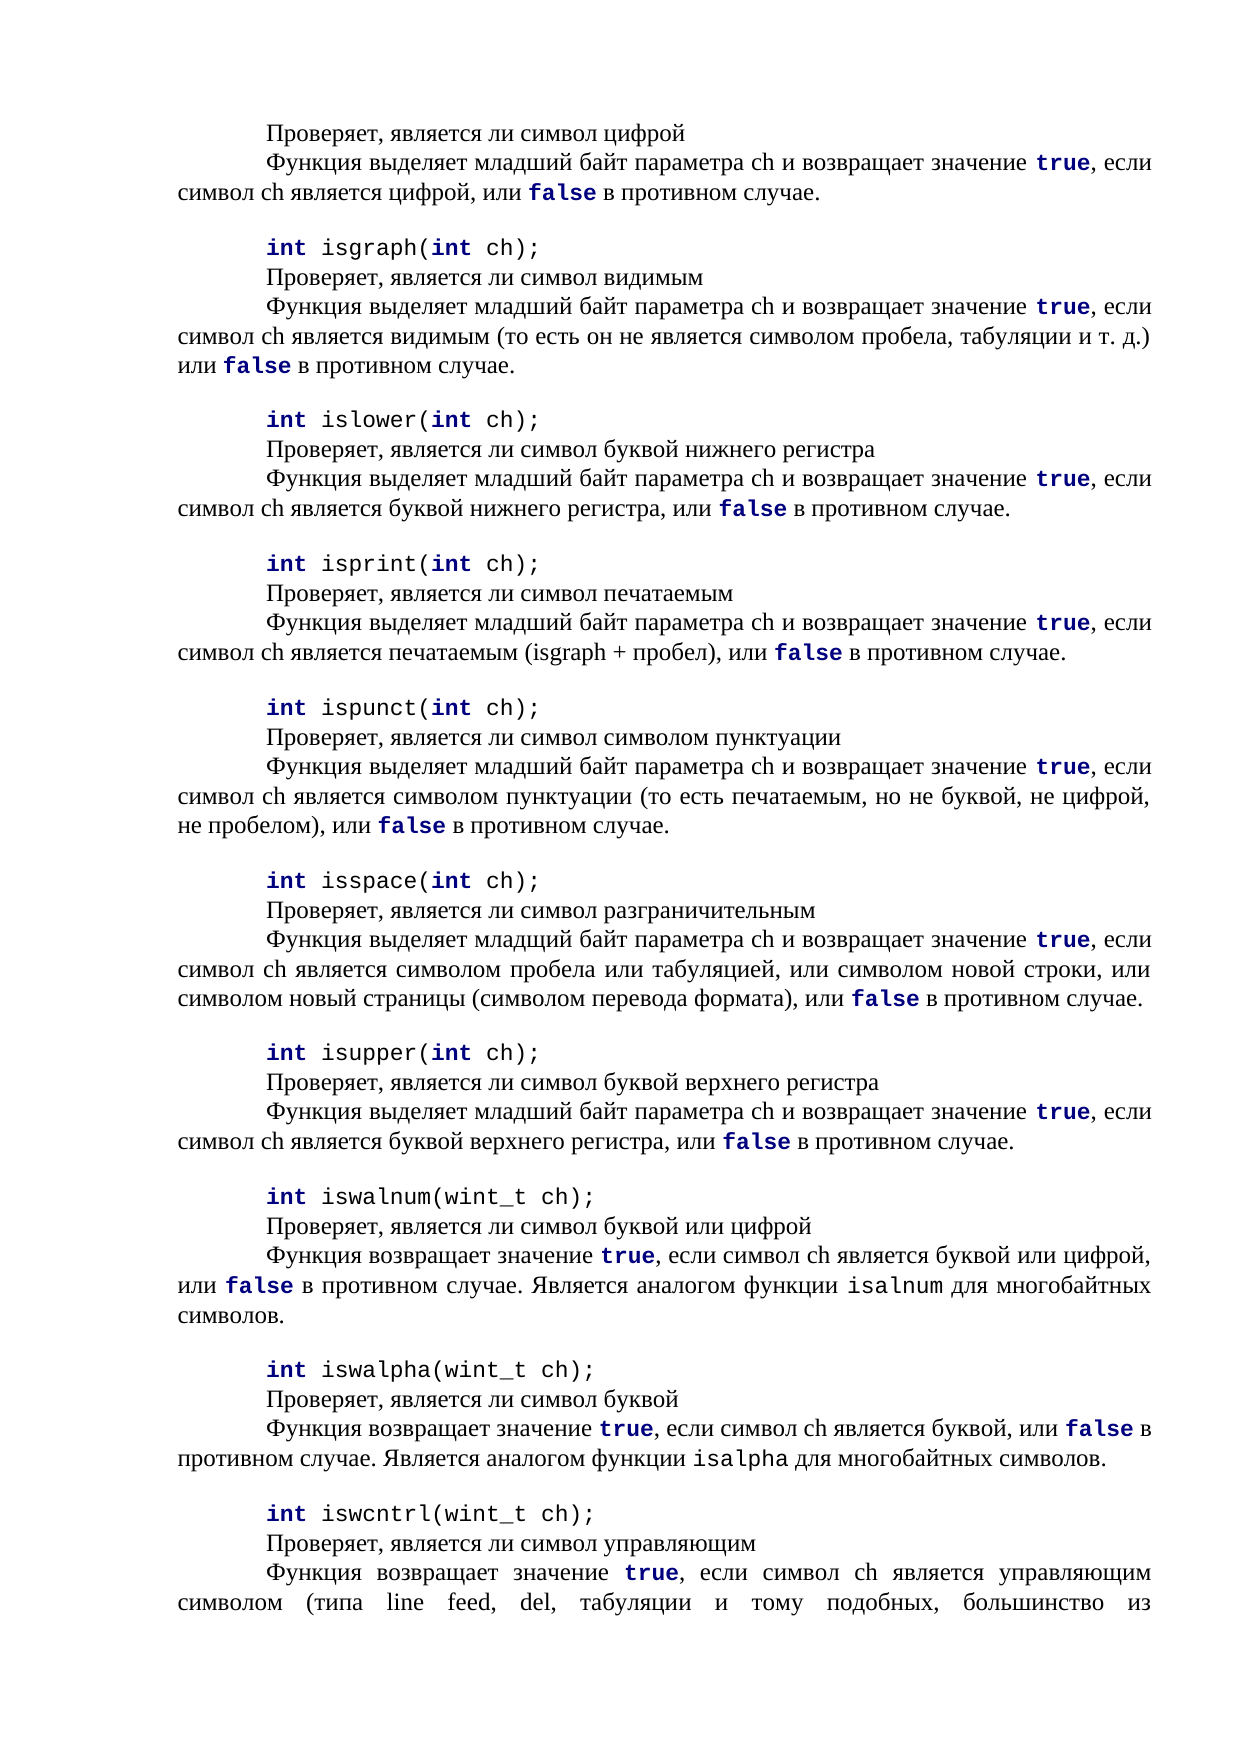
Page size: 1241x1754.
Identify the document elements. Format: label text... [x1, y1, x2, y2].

text Проверяет, является ли символ видимым [177, 262, 1152, 291]
text Проверяет, является ли символ цифрой [177, 118, 1152, 147]
text int isgraph(int ch); [177, 236, 1152, 262]
text int iswcntrl(wint_t сh); [177, 1502, 1152, 1528]
text int isspace(int ch); [177, 869, 1152, 895]
text Проверяет, является ли символ разграничительным [177, 895, 1152, 924]
text Функция выделяет младший байт параметра ch и возвращает значение true, если символ ch является цифрой, или false в противном случае. [177, 147, 1152, 207]
text Проверяет, является ли символ буквой или цифрой [177, 1211, 1152, 1240]
text Функция выделяет младший байт параметра ch и возвращает значение true, если символ ch является символом пунктуации (то есть печатаемым, но не буквой, не цифрой, не пробелом), или false в противном случае. [177, 751, 1152, 840]
text Функция выделяет младший байт параметра ch и возвращает значение true, если символ ch является буквой нижнего регистра, или false в противном случае. [177, 463, 1152, 524]
text Проверяет, является ли символ буквой [177, 1384, 1152, 1413]
text int isupper(int ch); [177, 1042, 1152, 1067]
text int iswalnum(wint_t сh); [177, 1185, 1152, 1211]
text Проверяет, является ли символ буквой верхнего регистра [177, 1067, 1152, 1096]
text Функция возвращает значение true, если символ ch является буквой, или false в противном случае. Является аналогом функции isalpha для многобайтных символов. [177, 1413, 1152, 1473]
text Функция выделяет младщий байт параметра ch и возвращает значение true, если символ ch является символом пробела или табуляцией, или символом новой строки, или символом новый страницы (символом перевода формата), или false в противном случае. [177, 924, 1152, 1013]
text Функция выделяет младший байт параметра ch и возвращает значение true, если символ ch является буквой верхнего регистра, или false в противном случае. [177, 1096, 1152, 1157]
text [177, 1557, 1152, 1616]
text int ispunct(int ch); [177, 696, 1152, 722]
text Проверяет, является ли символ печатаемым [177, 578, 1152, 607]
text int islower(int ch); [177, 409, 1152, 434]
text Проверяет, является ли символ символом пунктуации [177, 722, 1152, 751]
text int iswalpha(wint_t ch); [177, 1358, 1152, 1384]
text Функция выделяет младший байт параметра ch и возвращает значение true, если символ ch является видимым (то есть он не является символом пробела, табуляции и т. д.) или false в противном случае. [177, 291, 1152, 380]
text Функция возвращает значение true, если символ ch является буквой или цифрой, или false в противном случае. Является аналогом функции isalnum для многобайтных символов. [177, 1240, 1152, 1329]
text Функция выделяет младший байт параметра ch и возвращает значение true, если символ ch является печатаемым (isgraph + пробел), или false в противном случае. [177, 607, 1152, 668]
text int isprint(int ch); [177, 552, 1152, 578]
text Проверяет, является ли символ управляющим [177, 1528, 1152, 1557]
text Проверяет, является ли символ буквой нижнего регистра [177, 434, 1152, 463]
